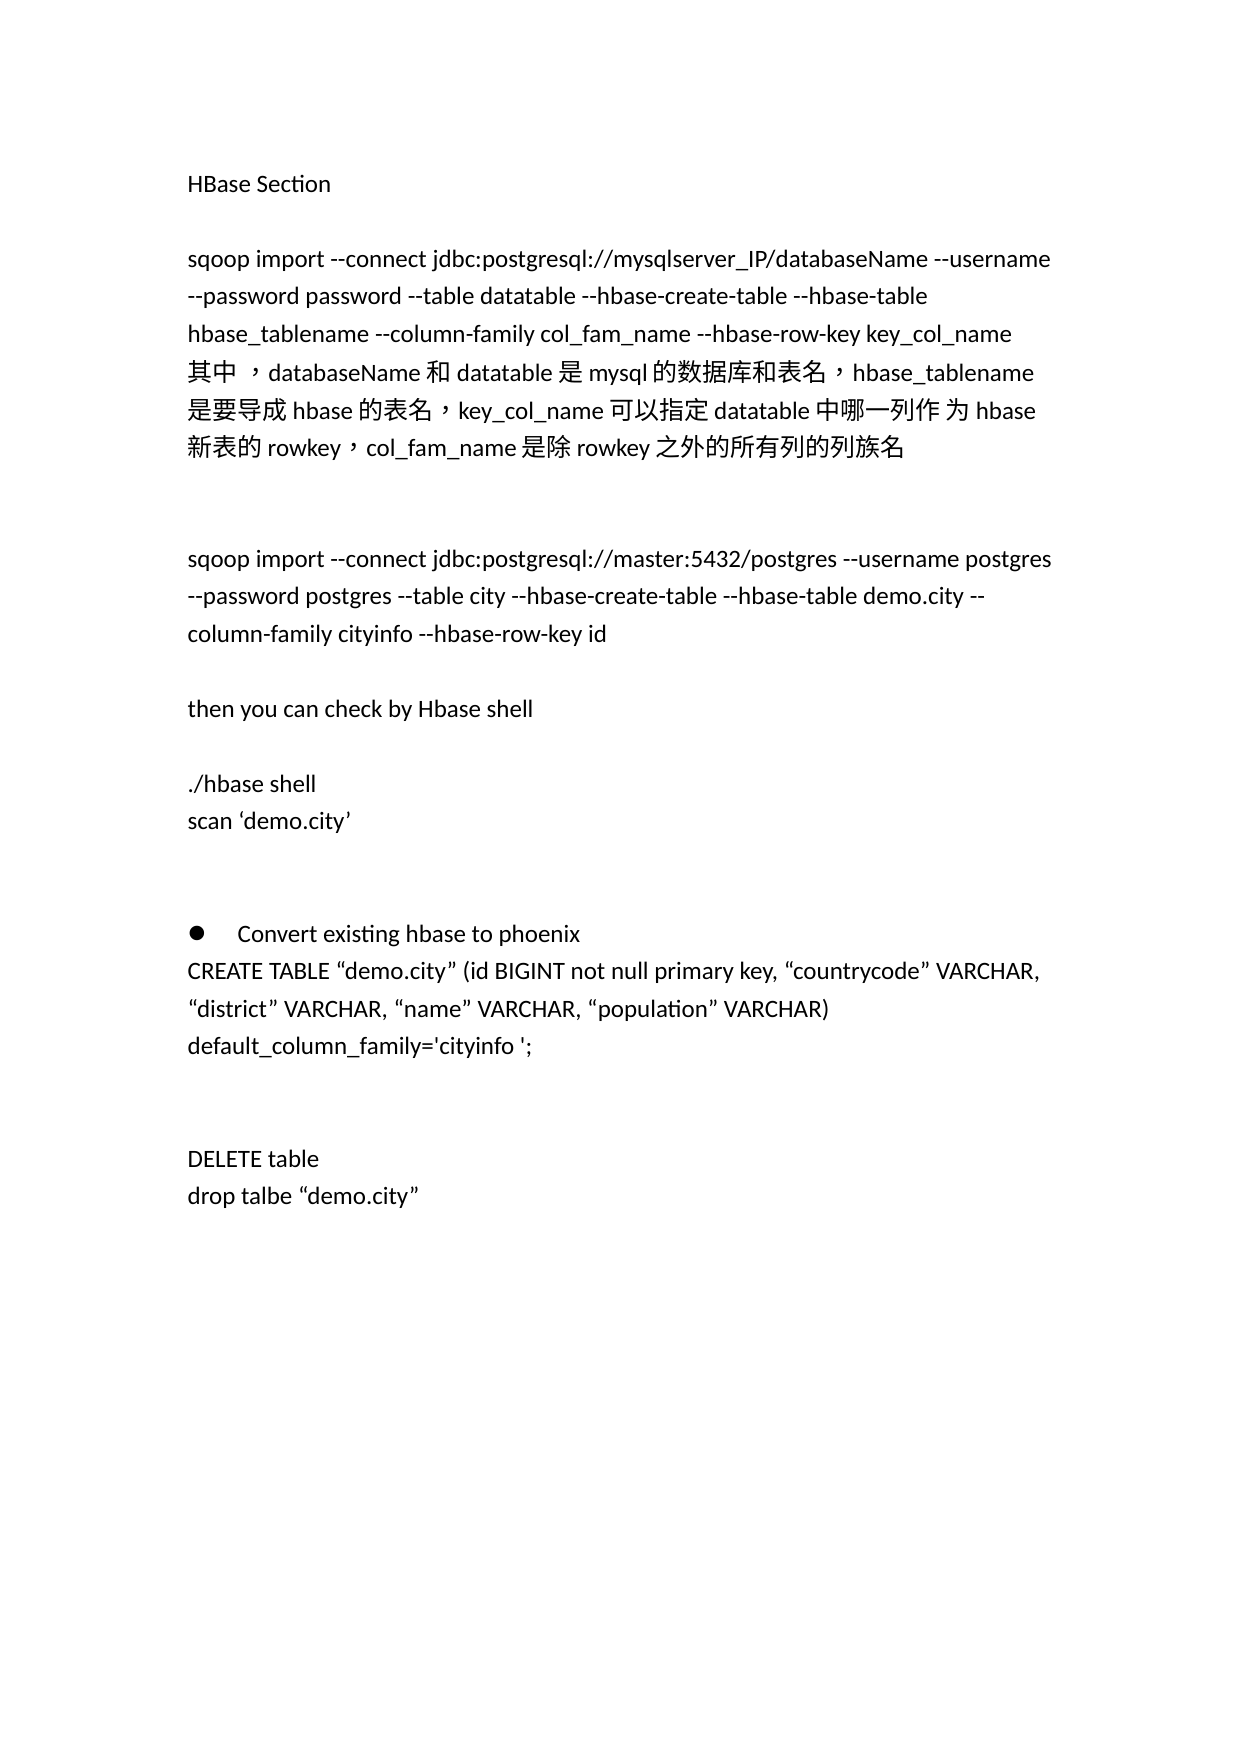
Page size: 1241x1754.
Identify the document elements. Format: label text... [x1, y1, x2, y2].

text sqoop import --connect jdbc:postgresql://master:5432/postgres --username postgres --password postgres --table city --hbase-create-table --hbase-table demo.city --column-family cityinfo --hbase-row-key id [187, 539, 1053, 652]
text then you can check by Hbase shell [187, 689, 1053, 727]
text DELETE table [187, 1139, 1053, 1177]
list Convert existing hbase to phoenix [187, 914, 1053, 952]
text HBase Section [187, 164, 1053, 202]
text 其中 ，databaseName 和datatable 是mysql的数据库和表名，hbase_tablename是要导成hbase的表名，key_col_name可以指定datatable中哪一列作 为hbase新表的rowkey，col_fam_name是除rowkey之外的所有列的列族名 [187, 352, 1053, 464]
text sqoop import --connect jdbc:postgresql://mysqlserver_IP/databaseName --username --password password --table datatable --hbase-create-table --hbase-table hbase_tablename --column-family col_fam_name --hbase-row-key key_col_name [187, 239, 1053, 352]
text drop talbe “demo.city” [187, 1177, 1053, 1214]
text scan ‘demo.city’ [187, 802, 1053, 839]
text ./hbase shell [187, 764, 1053, 802]
text CREATE TABLE “demo.city” (id BIGINT not null primary key, “countrycode” VARCHAR, “district” VARCHAR, “name” VARCHAR, “population” VARCHAR) default_column_family='cityinfo '; [187, 952, 1053, 1064]
